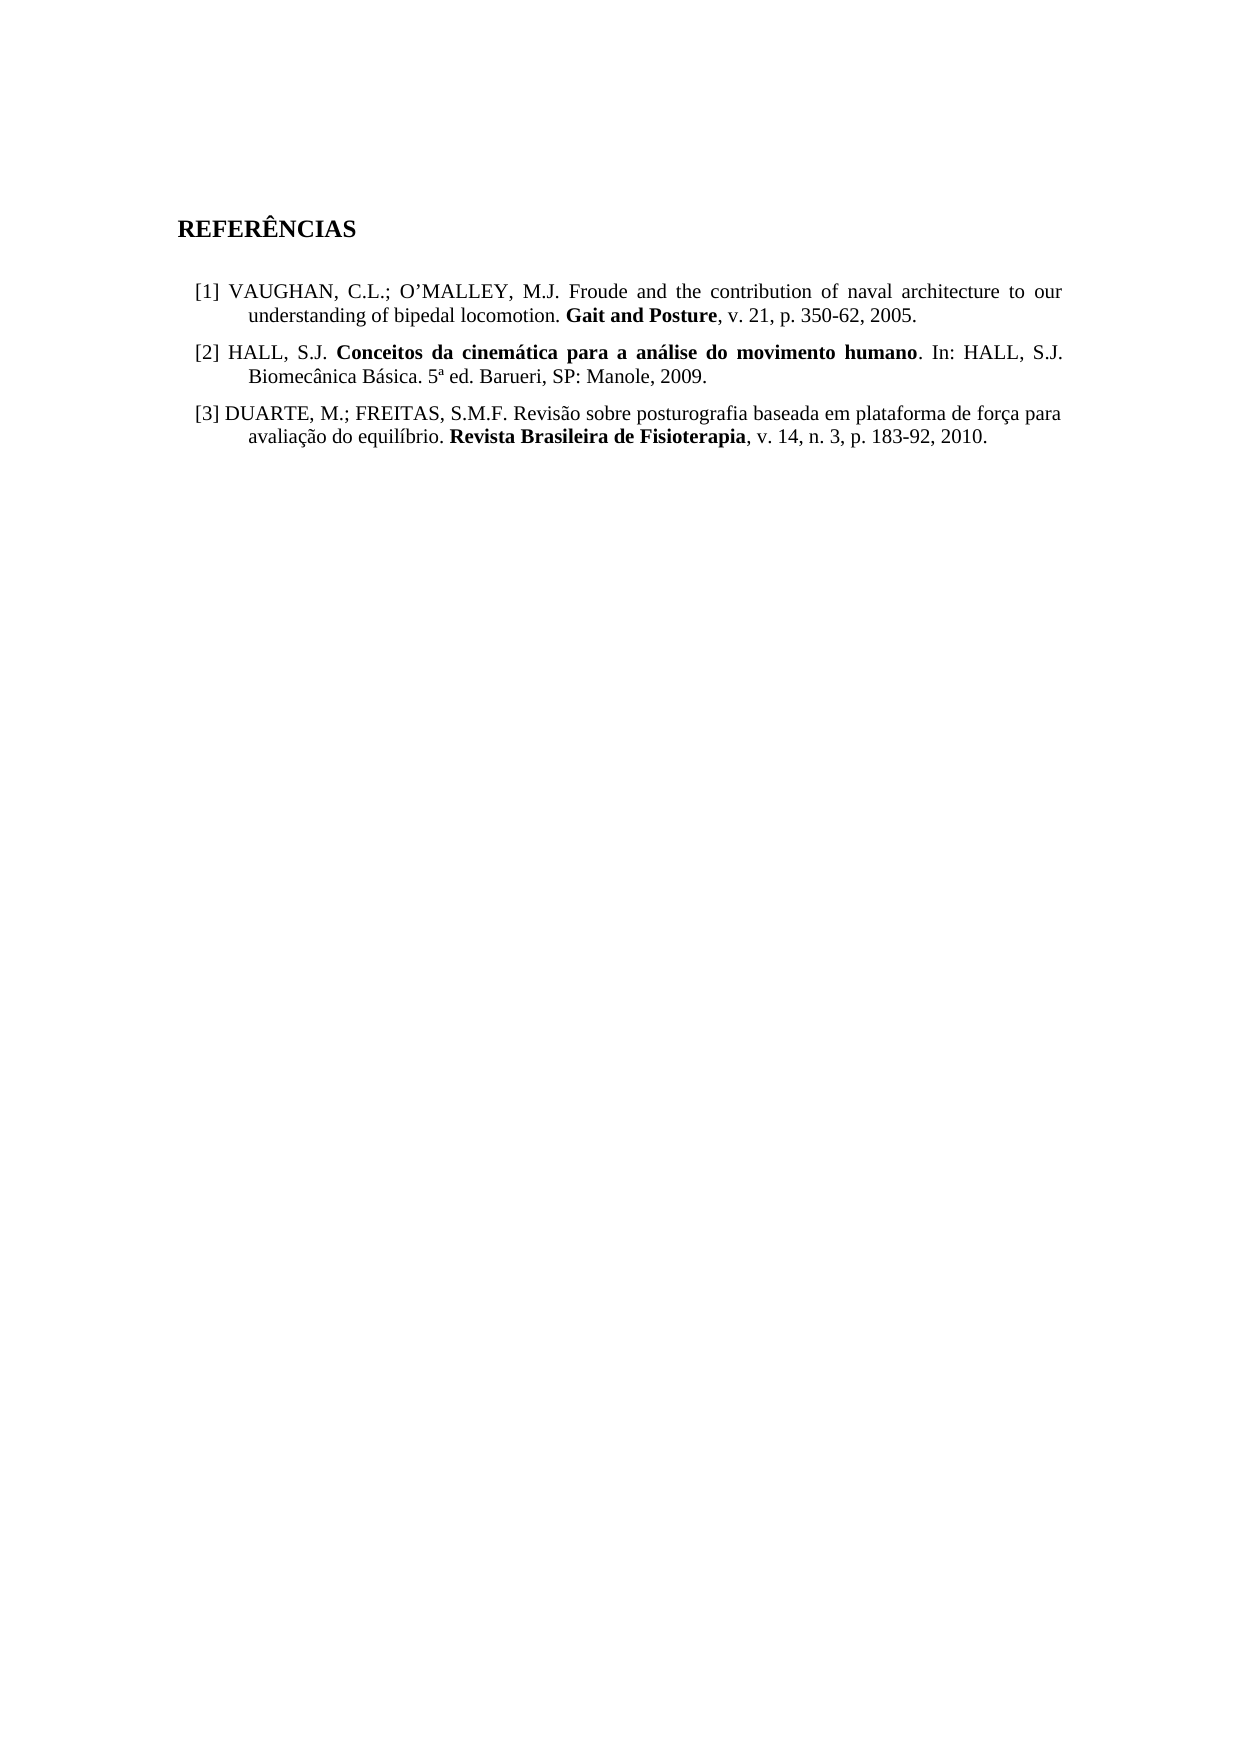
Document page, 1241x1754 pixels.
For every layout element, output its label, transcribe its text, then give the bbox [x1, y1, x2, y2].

list [1] VAUGHAN, C.L.; O’MALLEY, M.J. Froude and the contribution of naval architecture to our understanding of bipedal locomotion. Gait and Posture, v. 21, p. 350-62, 2005. [195, 279, 1063, 327]
list [3] DUARTE, M.; FREITAS, S.M.F. Revisão sobre posturografia baseada em plataforma de força para avaliação do equilíbrio. Revista Brasileira de Fisioterapia, v. 14, n. 3, p. 183-92, 2010. [195, 400, 1063, 448]
title REFERÊNCIAS [177, 214, 1063, 243]
list [2] HALL, S.J. Conceitos da cinemática para a análise do movimento humano. In: HALL, S.J. Biomecânica Básica. 5ª ed. Barueri, SP: Manole, 2009. [195, 340, 1063, 388]
